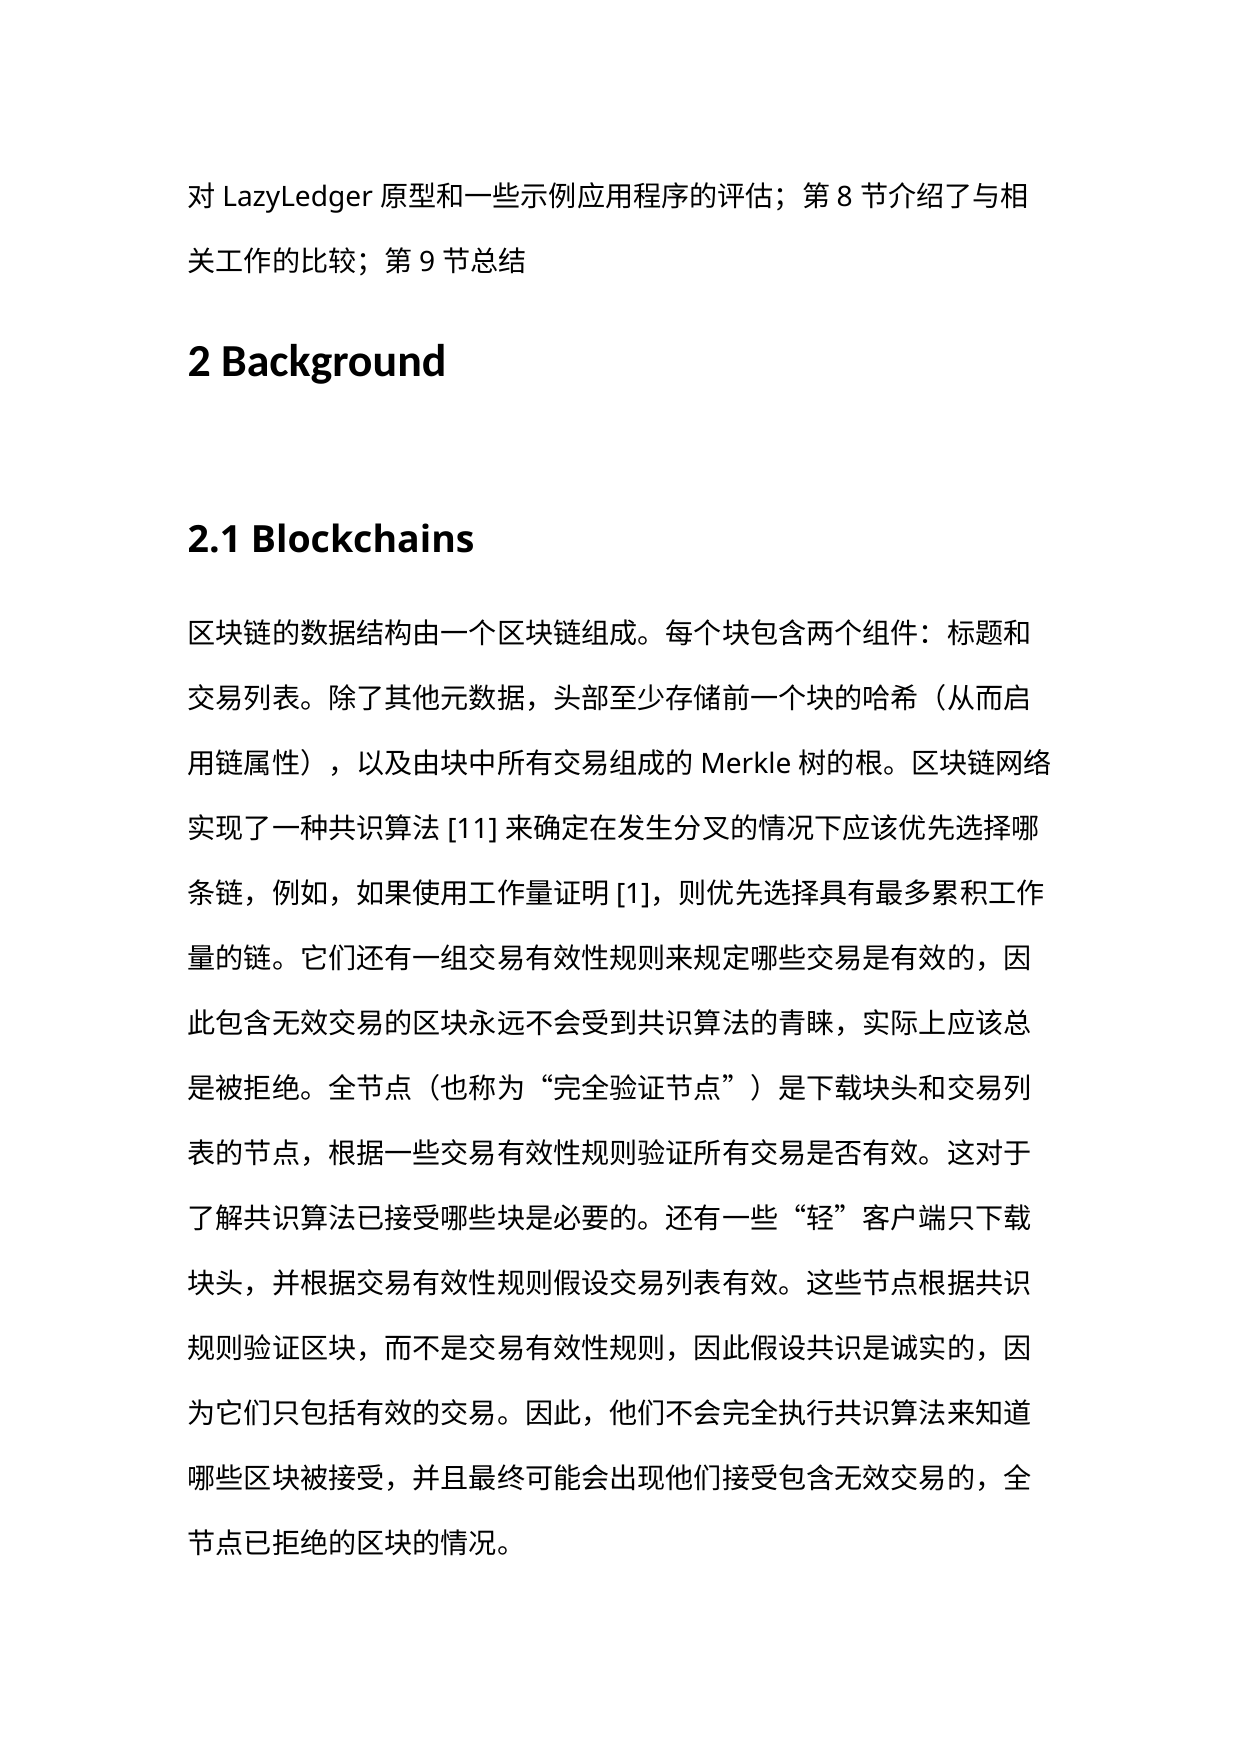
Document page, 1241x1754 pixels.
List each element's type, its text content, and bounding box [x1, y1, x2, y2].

subtitle 2 Background [187, 327, 1053, 392]
subtitle 2.1 Blockchains [187, 505, 1053, 570]
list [187, 162, 1053, 292]
text 区块链的数据结构由一个区块链组成。每个块包含两个组件：标题和交易列表。除了其他元数据，头部至少存储前一个块的哈希（从而启用链属性），以及由块中所有交易组成的 Merkle 树的根。区块链网络实现了一种共识算法 [11] 来确定在发生分叉的情况下应该优先选择哪条链，例如，如果使用工作量证明 [1]，则优先选择具有最多累积工作量的链。它们还有一组交易有效性规则来规定哪些交易是有效的，因此包含无效交易的区块永远不会受到共识算法的青睐，实际上应该总是被拒绝。全节点（也称为“完全验证节点”）是下载块头和交易列表的节点，根据一些交易有效性规则验证所有交易是否有效。这对于了解共识算法已接受哪些块是必要的。还有一些“轻”客户端只下载块头，并根据交易有效性规则假设交易列表有效。这些节点根据共识规则验证区块，而不是交易有效性规则，因此假设共识是诚实的，因为它们只包括有效的交易。因此，他们不会完全执行共识算法来知道哪些区块被接受，并且最终可能会出现他们接受包含无效交易的，全节点已拒绝的区块的情况。 [187, 599, 1053, 1574]
